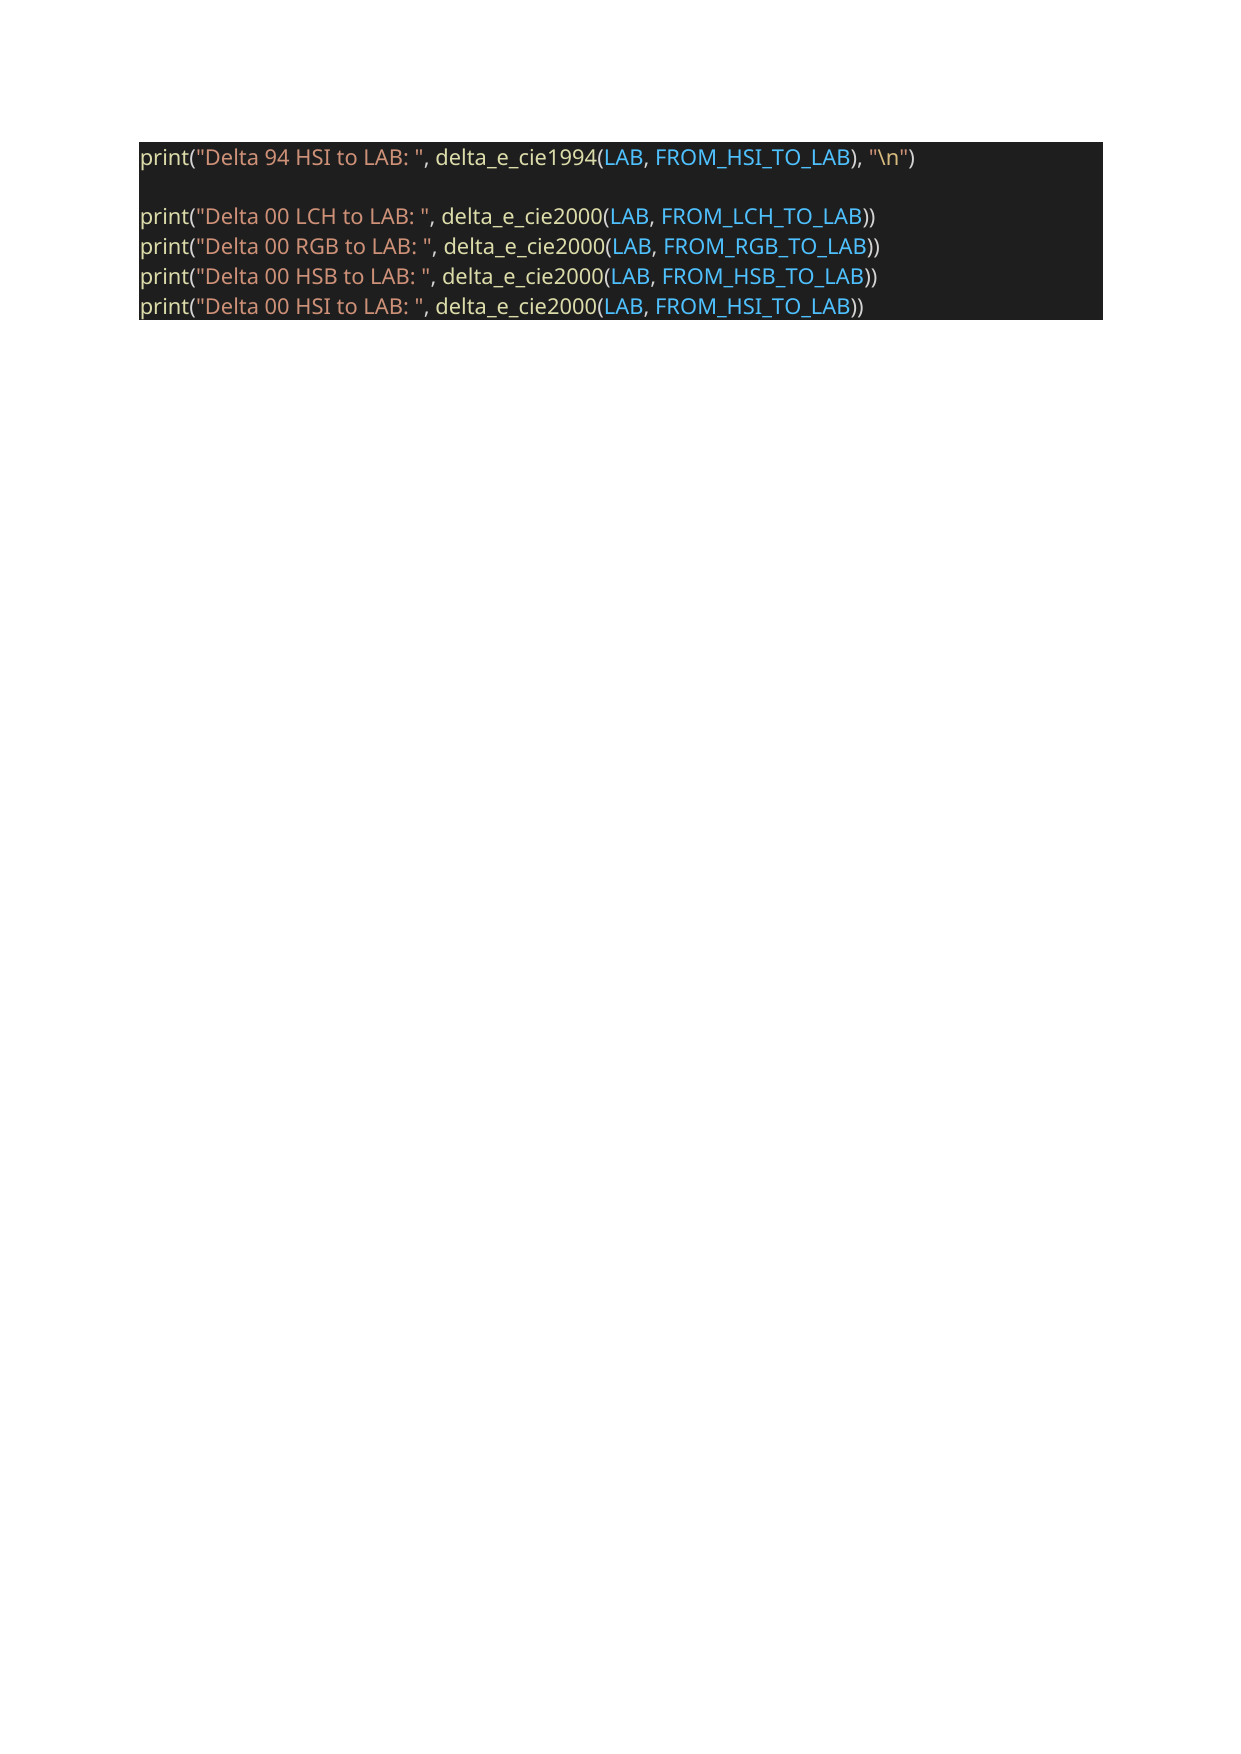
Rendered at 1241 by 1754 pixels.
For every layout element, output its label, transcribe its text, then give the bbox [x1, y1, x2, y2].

text print("Delta 00 HSI to LAB: ", delta_e_cie2000(LAB, FROM_HSI_TO_LAB)) [139, 291, 1103, 320]
text print("Delta 00 RGB to LAB: ", delta_e_cie2000(LAB, FROM_RGB_TO_LAB)) [139, 231, 1103, 261]
text print("Delta 00 HSB to LAB: ", delta_e_cie2000(LAB, FROM_HSB_TO_LAB)) [139, 261, 1103, 291]
text print("Delta 94 HSI to LAB: ", delta_e_cie1994(LAB, FROM_HSI_TO_LAB), "\n") [139, 142, 1103, 171]
text print("Delta 00 LCH to LAB: ", delta_e_cie2000(LAB, FROM_LCH_TO_LAB)) [139, 201, 1103, 231]
